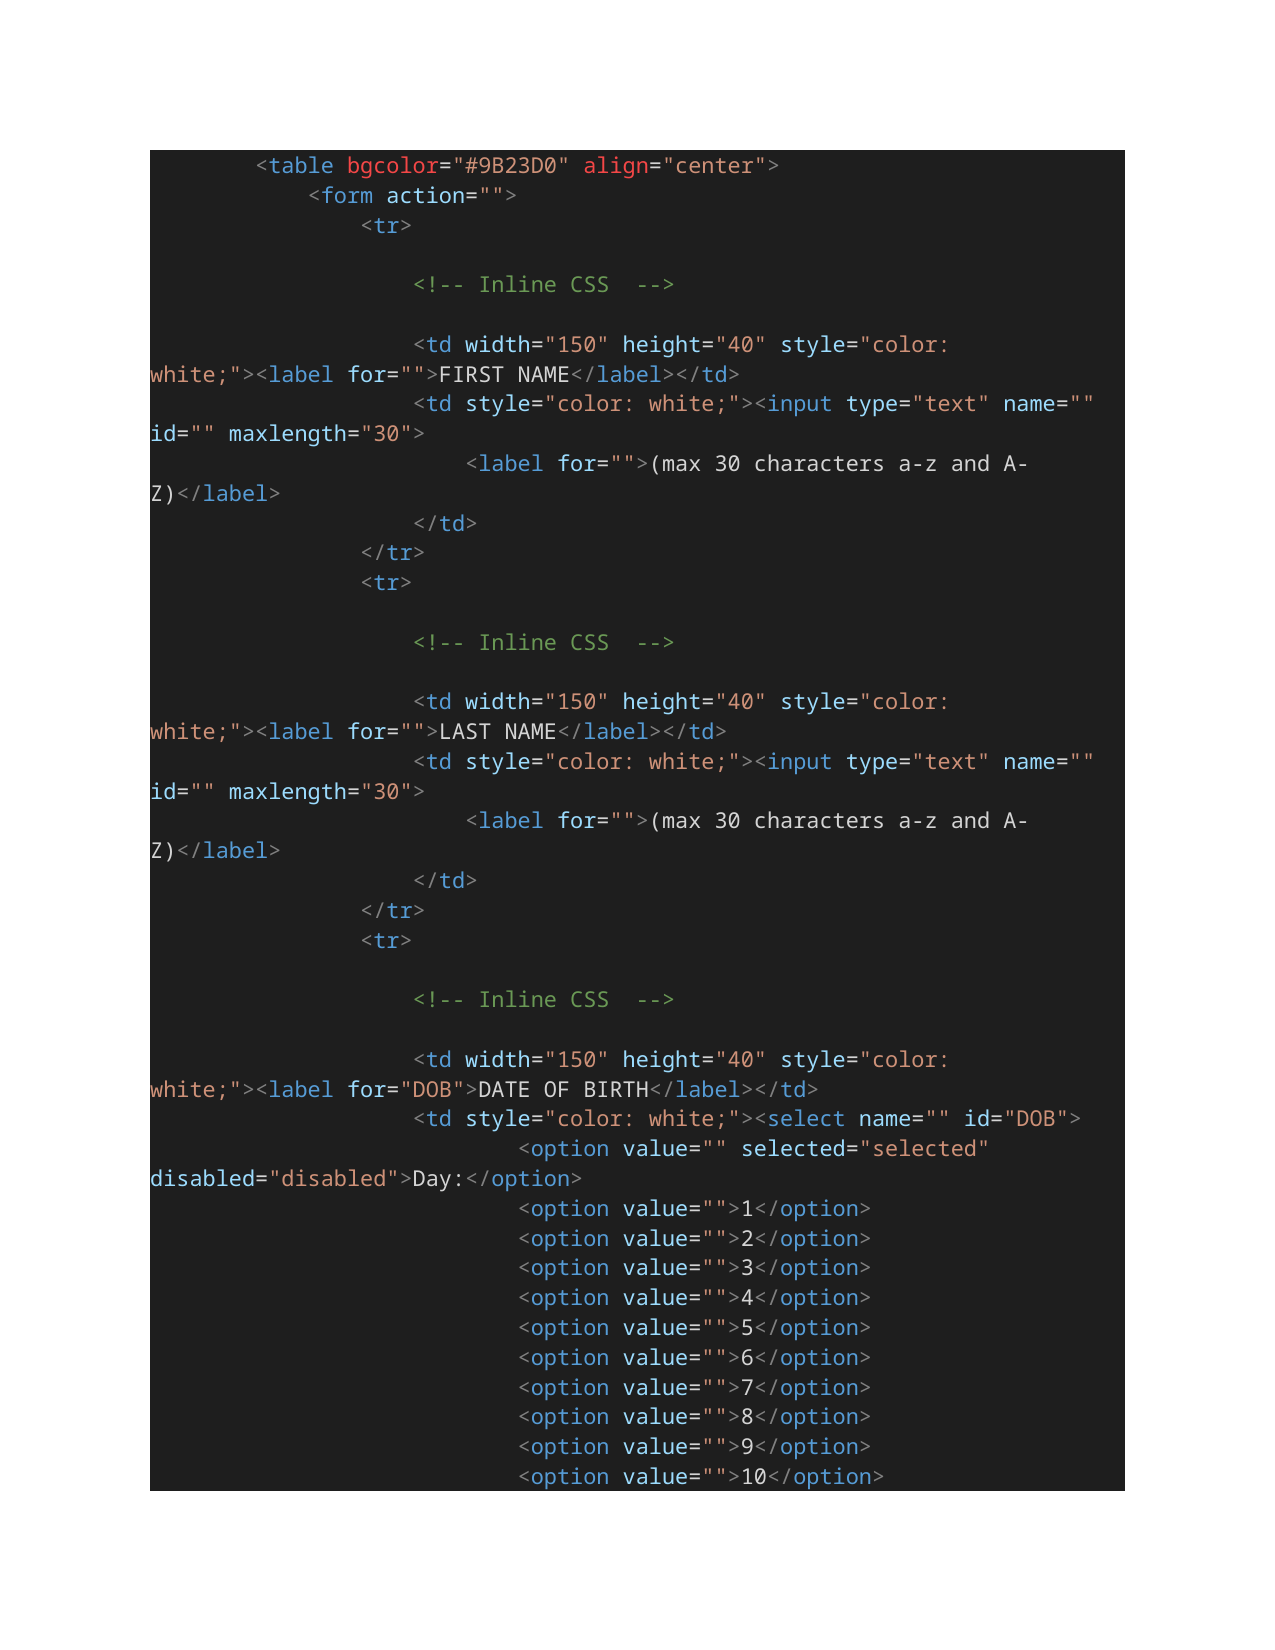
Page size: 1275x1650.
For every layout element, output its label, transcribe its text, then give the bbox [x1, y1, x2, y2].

text <tr> [150, 209, 1125, 239]
text <tr> [150, 924, 1125, 954]
text </td> [150, 507, 1125, 537]
text <option value="" selected="selected" disabled="disabled">Day:</option> [150, 1133, 1125, 1193]
text </td> [150, 865, 1125, 895]
text <option value="">7</option> [150, 1371, 1125, 1401]
text <tr> [150, 567, 1125, 597]
text <td style="color: white;"><select name="" id="DOB"> [150, 1103, 1125, 1133]
text </tr> [150, 537, 1125, 567]
text <td style="color: white;"><input type="text" name="" id="" maxlength="30"> [150, 746, 1125, 805]
text <option value="">2</option> [150, 1222, 1125, 1252]
text <td style="color: white;"><input type="text" name="" id="" maxlength="30"> [150, 388, 1125, 448]
text <td width="150" height="40" style="color: white;"><label for="DOB">DATE OF BIRTH</label></td> [150, 1044, 1125, 1103]
text <form action=""> [150, 180, 1125, 209]
text <label for="">(max 30 characters a-z and A-Z)</label> [150, 805, 1125, 865]
text <option value="">6</option> [150, 1342, 1125, 1371]
text <!-- Inline CSS --> [150, 269, 1125, 299]
text <option value="">3</option> [150, 1252, 1125, 1282]
text <option value="">4</option> [150, 1282, 1125, 1312]
text <option value="">1</option> [150, 1193, 1125, 1222]
text <label for="">(max 30 characters a-z and A-Z)</label> [150, 448, 1125, 507]
text <option value="">10</option> [150, 1461, 1125, 1491]
text <td width="150" height="40" style="color: white;"><label for="">LAST NAME</label></td> [150, 686, 1125, 746]
text <!-- Inline CSS --> [150, 627, 1125, 656]
text <!-- Inline CSS --> [150, 984, 1125, 1014]
text <table bgcolor="#9B23D0" align="center"> [150, 150, 1125, 180]
text <option value="">5</option> [150, 1312, 1125, 1342]
text <td width="150" height="40" style="color: white;"><label for="">FIRST NAME</label></td> [150, 329, 1125, 388]
text <option value="">9</option> [150, 1431, 1125, 1461]
text <option value="">8</option> [150, 1401, 1125, 1431]
text </tr> [150, 895, 1125, 924]
